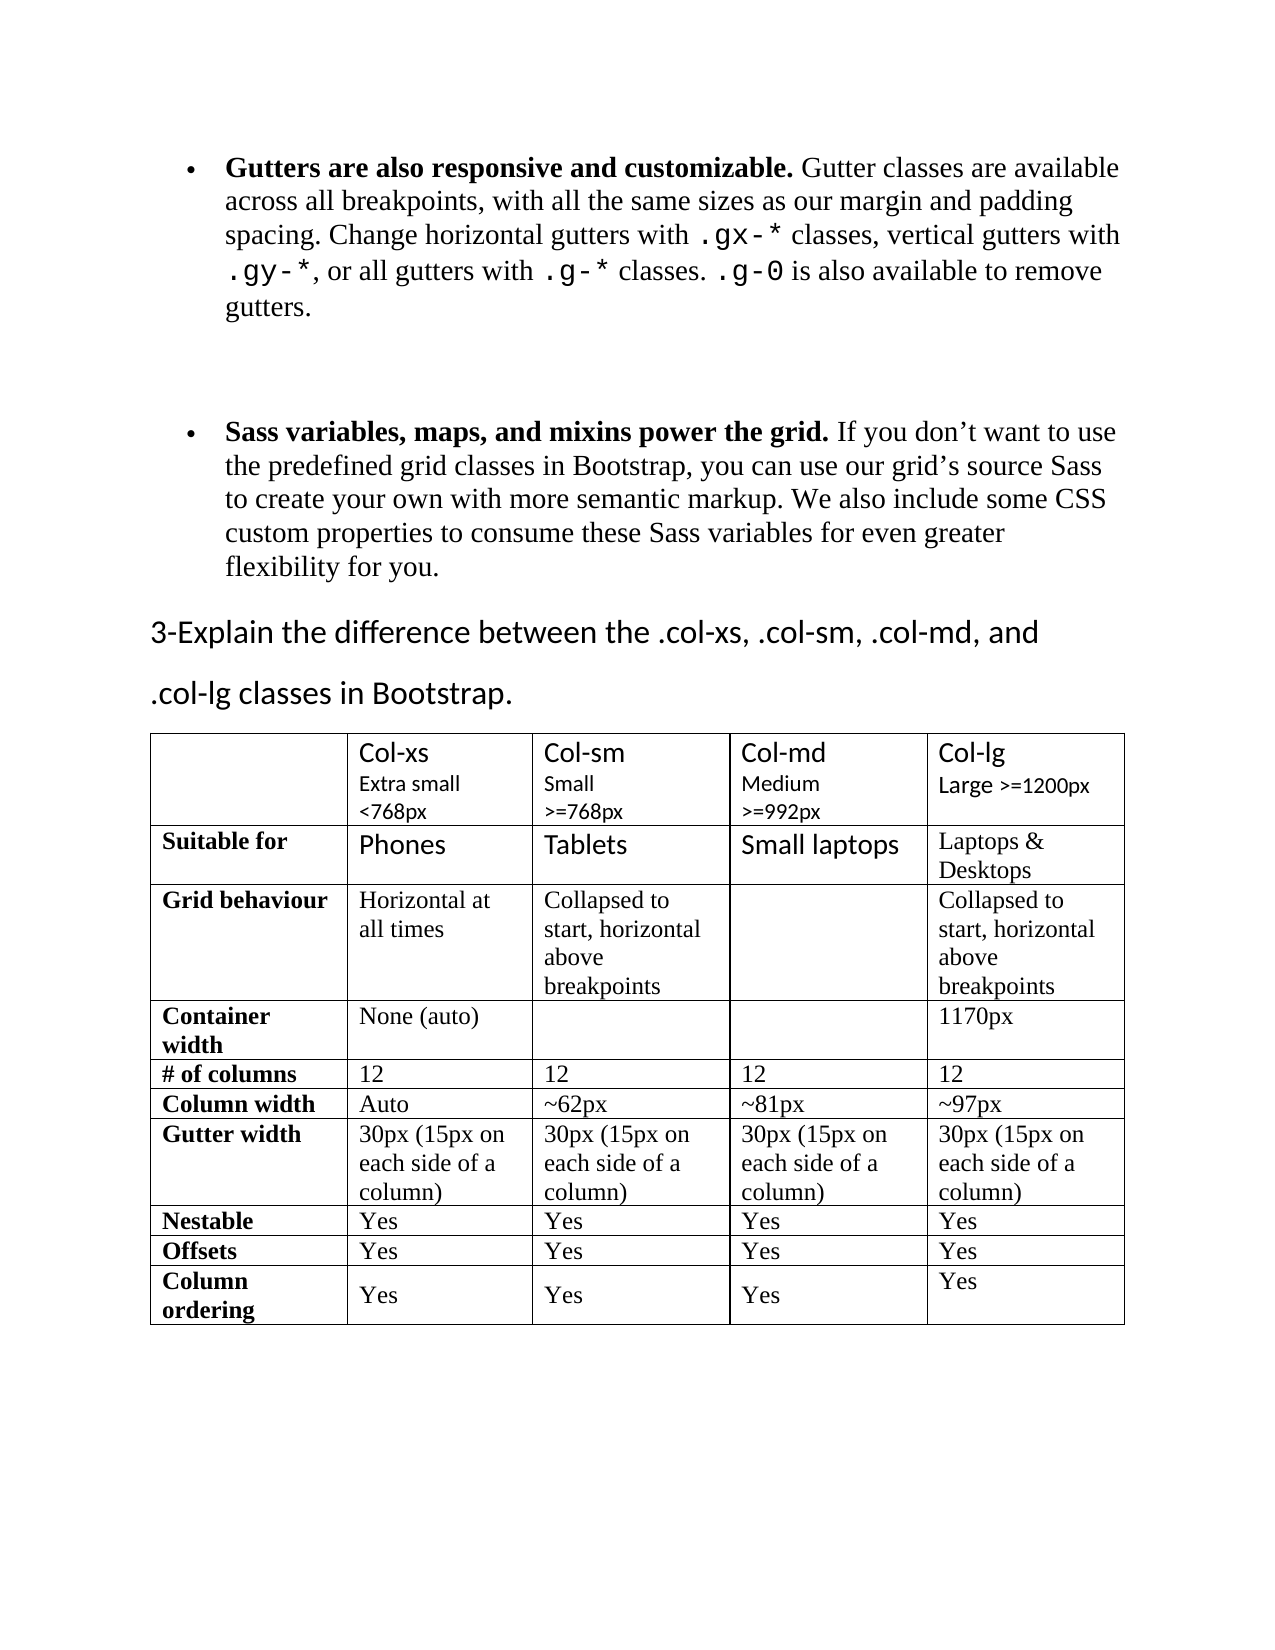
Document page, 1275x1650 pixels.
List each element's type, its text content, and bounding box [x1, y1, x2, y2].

table_cell Yes [928, 1266, 1124, 1323]
table_header Col-xs Extra small <768px [348, 734, 532, 825]
table_cell [731, 1001, 927, 1058]
table_cell 12 [348, 1060, 532, 1088]
table_cell 30px (15px on each side of a column) [928, 1119, 1124, 1205]
table_header [151, 734, 347, 825]
table_cell 30px (15px on each side of a column) [533, 1119, 729, 1205]
table_cell Offsets [151, 1236, 347, 1265]
table_cell Yes [731, 1236, 927, 1265]
table_cell Container width [151, 1001, 347, 1058]
table_cell Column width [151, 1089, 347, 1118]
table_header Col-sm Small >=768px [533, 734, 729, 825]
table_cell Yes [533, 1206, 729, 1235]
table_cell 12 [928, 1060, 1124, 1088]
table_cell Auto [348, 1089, 532, 1118]
table_cell Nestable [151, 1206, 347, 1235]
table_header Col-lg Large >=1200px [928, 734, 1124, 825]
text .col-lg classes in Bootstrap. [150, 672, 1125, 713]
table_cell Column ordering [151, 1266, 347, 1323]
table_cell [533, 1001, 729, 1058]
table_cell # of columns [151, 1060, 347, 1088]
table_cell Tablets [533, 826, 729, 884]
table_cell Yes [731, 1206, 927, 1235]
table_cell Yes [533, 1266, 729, 1323]
table_cell None (auto) [348, 1001, 532, 1058]
table_cell Collapsed to start, horizontal above breakpoints [533, 885, 729, 1000]
table_cell Yes [928, 1236, 1124, 1265]
table_cell ~62px [533, 1089, 729, 1118]
table_cell Yes [348, 1236, 532, 1265]
table_cell 30px (15px on each side of a column) [348, 1119, 532, 1205]
list Gutters are also responsive and customizable. Gutter classes are available across all breakpoints, with all the same sizes as our margin and padding spacing. Change horizontal gutters with .gx-* classes, vertical gutters with .gy-*, or all gutters with .g-* classes. .g-0 is also available to remove gutters. [187, 150, 1125, 323]
table_cell Grid behaviour [151, 885, 347, 1000]
table_cell 12 [731, 1060, 927, 1088]
table_header Col-md Medium >=992px [731, 734, 927, 825]
table_cell Suitable for [151, 826, 347, 884]
table_cell 12 [533, 1060, 729, 1088]
table_cell Yes [348, 1206, 532, 1235]
table_cell Horizontal at all times [348, 885, 532, 1000]
table_cell Yes [533, 1236, 729, 1265]
table_cell ~81px [731, 1089, 927, 1118]
table_cell Phones [348, 826, 532, 884]
table_cell Gutter width [151, 1119, 347, 1205]
list Sass variables, maps, and mixins power the grid. If you don’t want to use the predefined grid classes in Bootstrap, you can use our grid’s source Sass to create your own with more semantic markup. We also include some CSS custom properties to consume these Sass variables for even greater flexibility for you. [187, 414, 1125, 582]
text 3-Explain the difference between the .col-xs, .col-sm, .col-md, and [150, 611, 1125, 652]
table_cell Yes [348, 1266, 532, 1323]
table_cell Small laptops [731, 826, 927, 884]
table_cell 30px (15px on each side of a column) [731, 1119, 927, 1205]
table_cell 1170px [928, 1001, 1124, 1058]
table_cell Collapsed to start, horizontal above breakpoints [928, 885, 1124, 1000]
table_cell Yes [731, 1266, 927, 1323]
table_cell Laptops & Desktops [928, 826, 1124, 884]
table_cell ~97px [928, 1089, 1124, 1118]
table_cell Yes [928, 1206, 1124, 1235]
table_cell [731, 885, 927, 1000]
